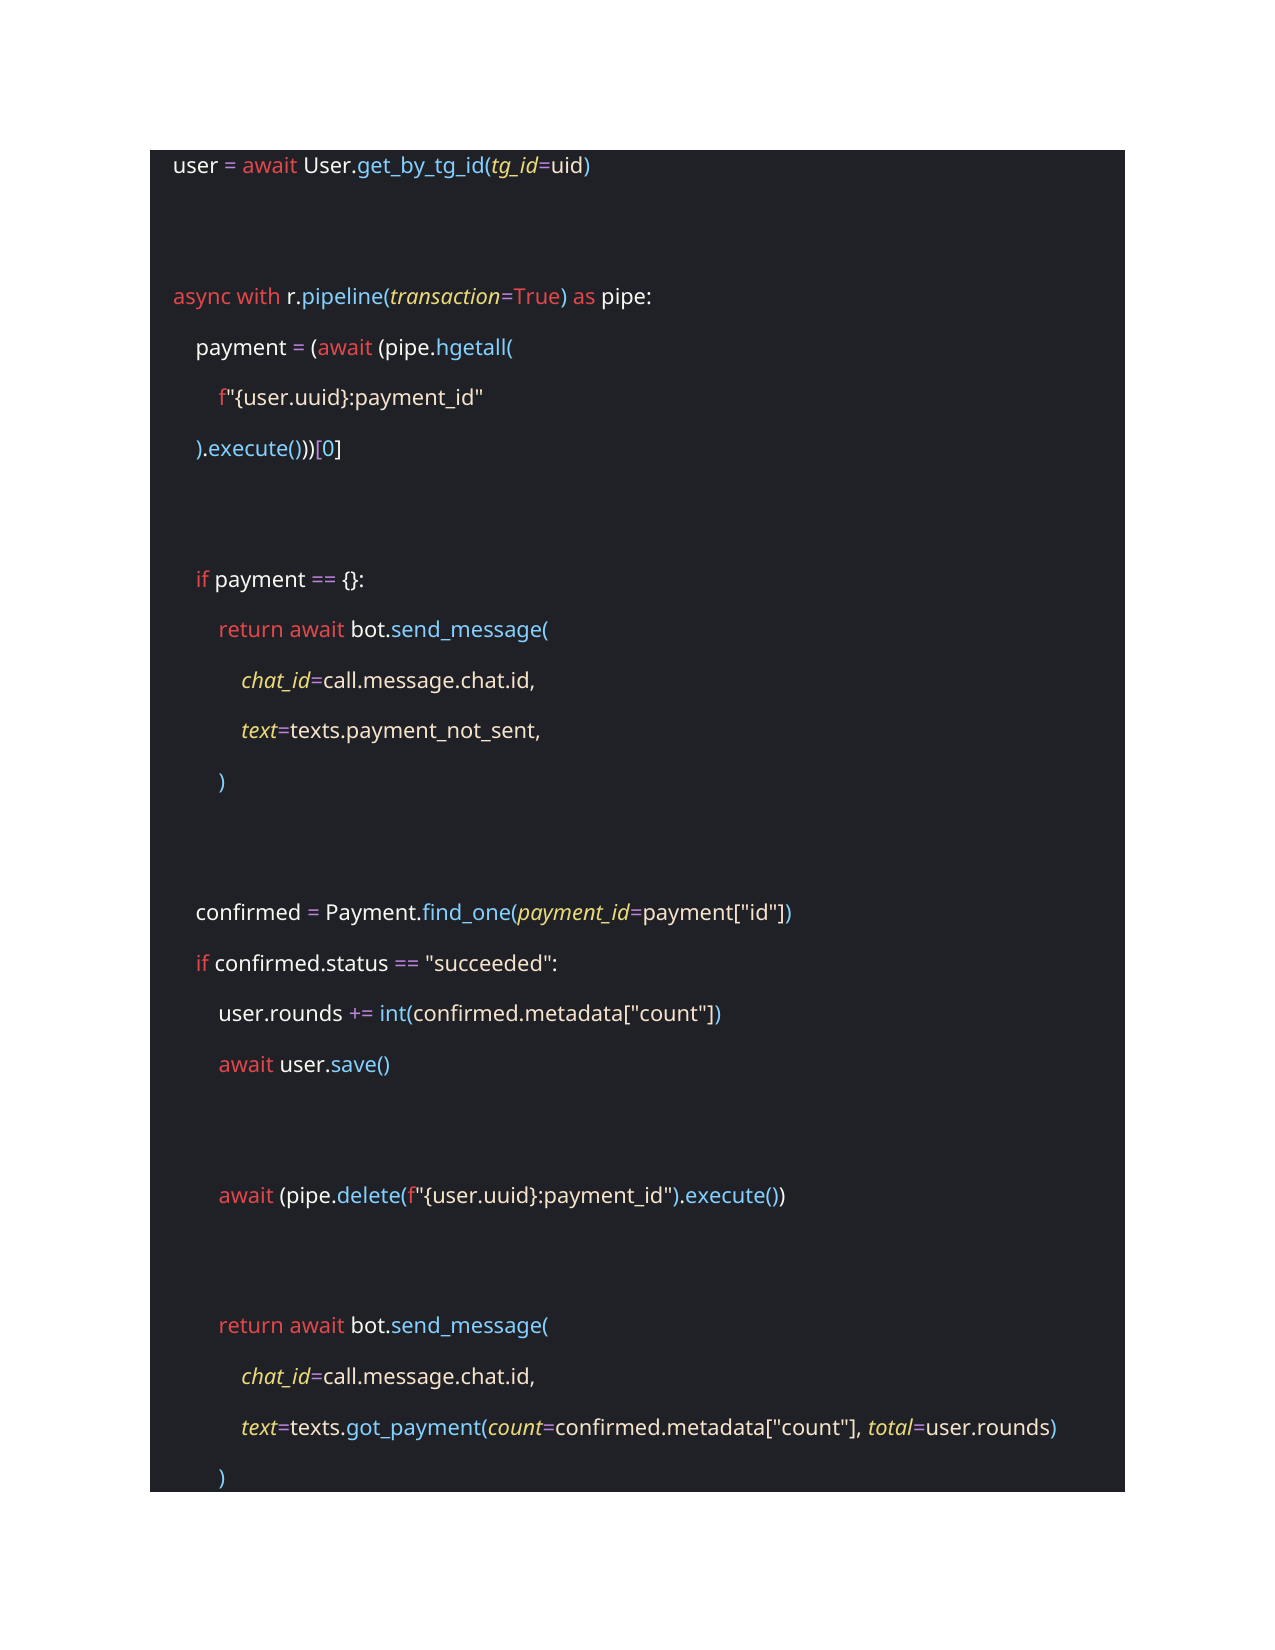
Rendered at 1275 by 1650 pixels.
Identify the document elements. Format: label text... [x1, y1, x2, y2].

text return await bot.send_message( [150, 614, 1125, 644]
text if payment == {}: [150, 563, 1125, 593]
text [150, 1179, 1125, 1209]
text await user.save() [150, 1049, 1125, 1078]
text async with r.pipeline(transaction=True) as pipe: [150, 281, 1125, 311]
text return await bot.send_message( [150, 1310, 1125, 1340]
text f"{user.uuid}:payment_id" [150, 382, 1125, 412]
text ) [150, 1462, 1125, 1492]
text payment = (await (pipe.hgetall( [150, 331, 1125, 361]
text if confirmed.status == "succeeded": [150, 947, 1125, 977]
text chat_id=call.message.chat.id, [150, 1361, 1125, 1391]
text user = await User.get_by_tg_id(tg_id=uid) [150, 150, 1125, 180]
text chat_id=call.message.chat.id, [150, 665, 1125, 694]
text ).execute()))[0] [150, 433, 1125, 462]
text text=texts.payment_not_sent, [150, 715, 1125, 745]
text user.rounds += int(confirmed.metadata["count"]) [150, 998, 1125, 1028]
text confirmed = Payment.find_one(payment_id=payment["id"]) [150, 897, 1125, 927]
text ) [150, 766, 1125, 796]
text text=texts.got_payment(count=confirmed.metadata["count"], total=user.rounds) [150, 1412, 1125, 1441]
